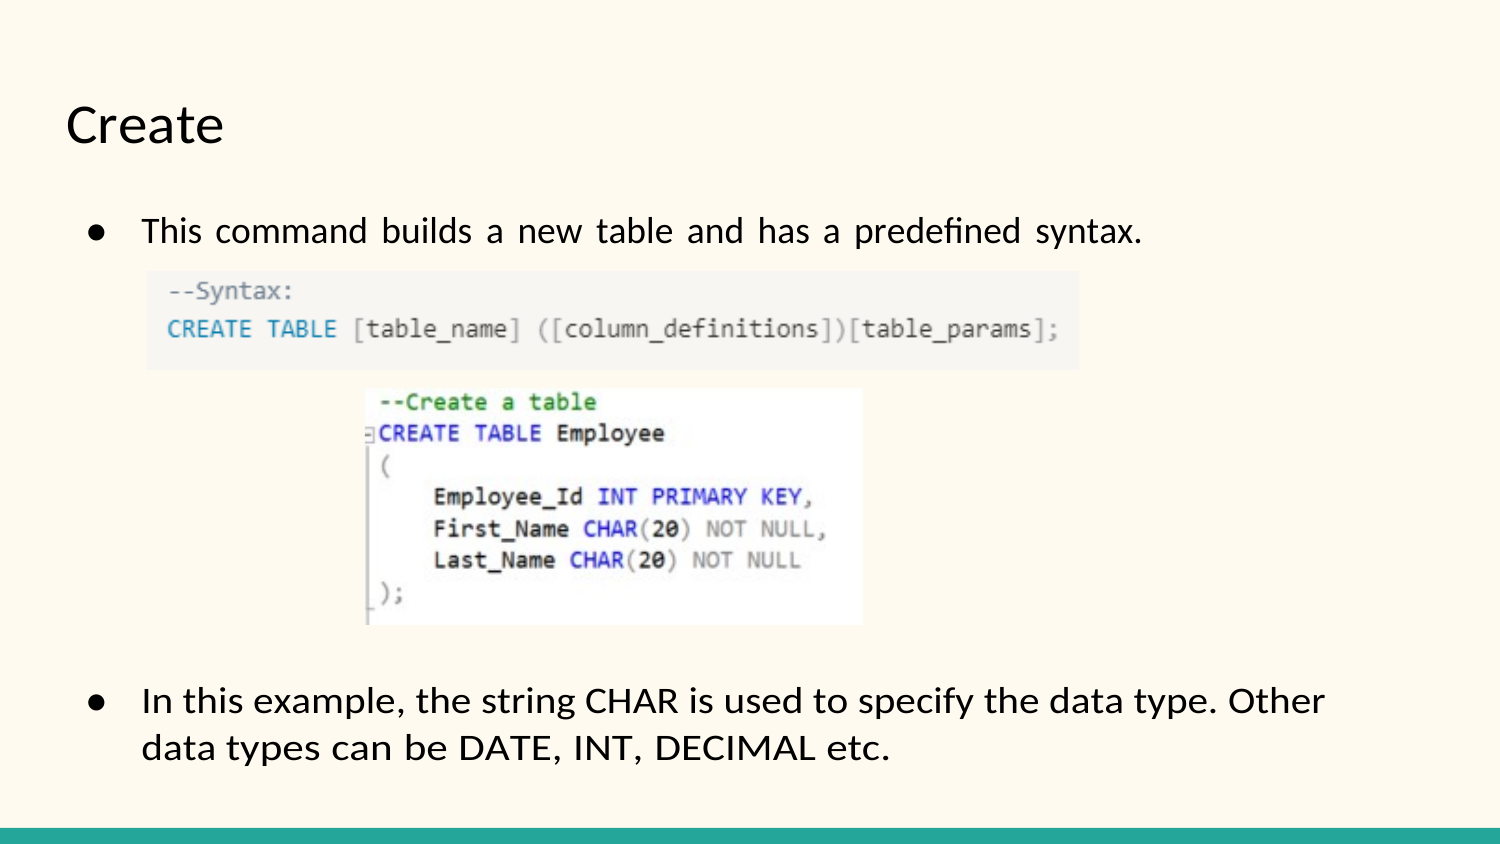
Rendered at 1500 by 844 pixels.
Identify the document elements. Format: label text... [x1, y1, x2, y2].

picture [364, 388, 863, 625]
picture [146, 271, 1080, 370]
list In this example, the string CHAR is used to specify the data type. Other data types can be DATE, INT, DECIMAL etc. [85, 677, 1384, 770]
subtitle Create [66, 89, 1487, 158]
subtitle This command builds a new table and has a predefined syntax. [85, 207, 1487, 253]
